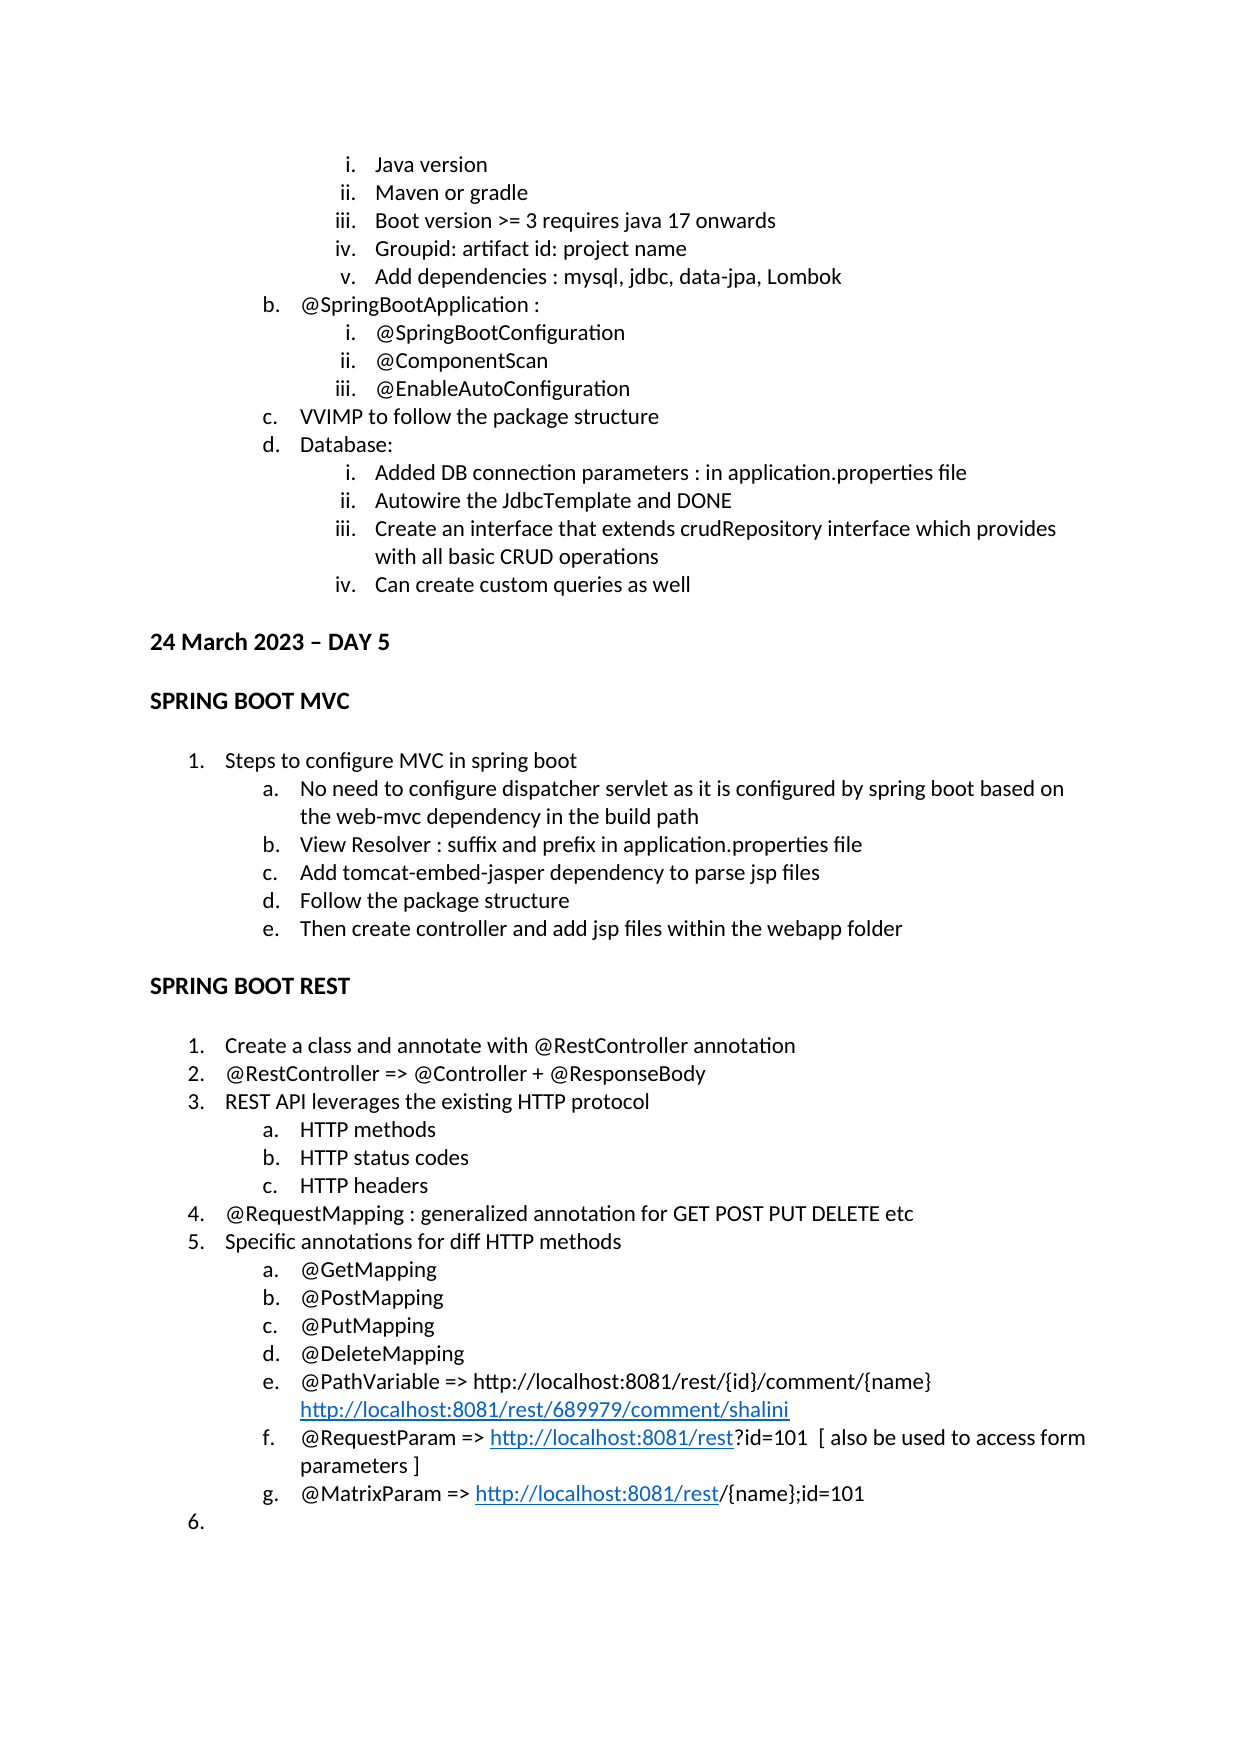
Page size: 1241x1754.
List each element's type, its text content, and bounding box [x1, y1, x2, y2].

list @SpringBootConfiguration [356, 318, 1090, 346]
text SPRING BOOT REST [150, 970, 1090, 1001]
list @ComponentScan [356, 346, 1090, 374]
list Added DB connection parameters : in application.properties file [356, 458, 1090, 486]
list Add tomcat-embed-jasper dependency to parse jsp files [262, 858, 1090, 886]
list @RequestParam => http://localhost:8081/rest?id=101 [ also be used to access form parameters ] [262, 1423, 1090, 1479]
list @MatrixParam => http://localhost:8081/rest/{name};id=101 [262, 1479, 1090, 1507]
list @RestController => @Controller + @ResponseBody [187, 1059, 1090, 1087]
list View Resolver : suffix and prefix in application.properties file [262, 830, 1090, 858]
list Groupid: artifact id: project name [356, 234, 1090, 262]
list @DeleteMapping [262, 1339, 1090, 1367]
list Boot version >= 3 requires java 17 onwards [356, 206, 1090, 234]
list @RequestMapping : generalized annotation for GET POST PUT DELETE etc [187, 1199, 1090, 1227]
text SPRING BOOT MVC [150, 685, 1090, 715]
list No need to configure dispatcher servlet as it is configured by spring boot based on the web-mvc dependency in the build path [262, 774, 1090, 830]
list HTTP methods [262, 1115, 1090, 1143]
list VVIMP to follow the package structure [262, 402, 1090, 430]
list HTTP status codes [262, 1143, 1090, 1171]
list HTTP headers [262, 1171, 1090, 1199]
list @EnableAutoConfiguration [356, 374, 1090, 402]
list Create a class and annotate with @RestController annotation [187, 1031, 1090, 1059]
list Java version [356, 150, 1090, 178]
list REST API leverages the existing HTTP protocol [187, 1087, 1090, 1115]
list Can create custom queries as well [356, 570, 1090, 598]
list Specific annotations for diff HTTP methods [187, 1227, 1090, 1255]
list @SpringBootApplication : [262, 290, 1090, 318]
list @PathVariable => http://localhost:8081/rest/{id}/comment/{name} http://localhost:8081/rest/689979/comment/shalini [262, 1367, 1090, 1423]
list Create an interface that extends crudRepository interface which provides with all basic CRUD operations [356, 514, 1090, 570]
list @PutMapping [262, 1311, 1090, 1339]
list @GetMapping [262, 1255, 1090, 1283]
list Maven or gradle [356, 178, 1090, 206]
list Add dependencies : mysql, jdbc, data-jpa, Lombok [356, 262, 1090, 290]
list Follow the package structure [262, 886, 1090, 914]
list Then create controller and add jsp files within the webapp folder [262, 914, 1090, 942]
list Database: [262, 430, 1090, 458]
list @PostMapping [262, 1283, 1090, 1311]
text 24 March 2023 – DAY 5 [150, 626, 1090, 657]
list Autowire the JdbcTemplate and DONE [356, 486, 1090, 514]
list Steps to configure MVC in spring boot [187, 746, 1090, 774]
